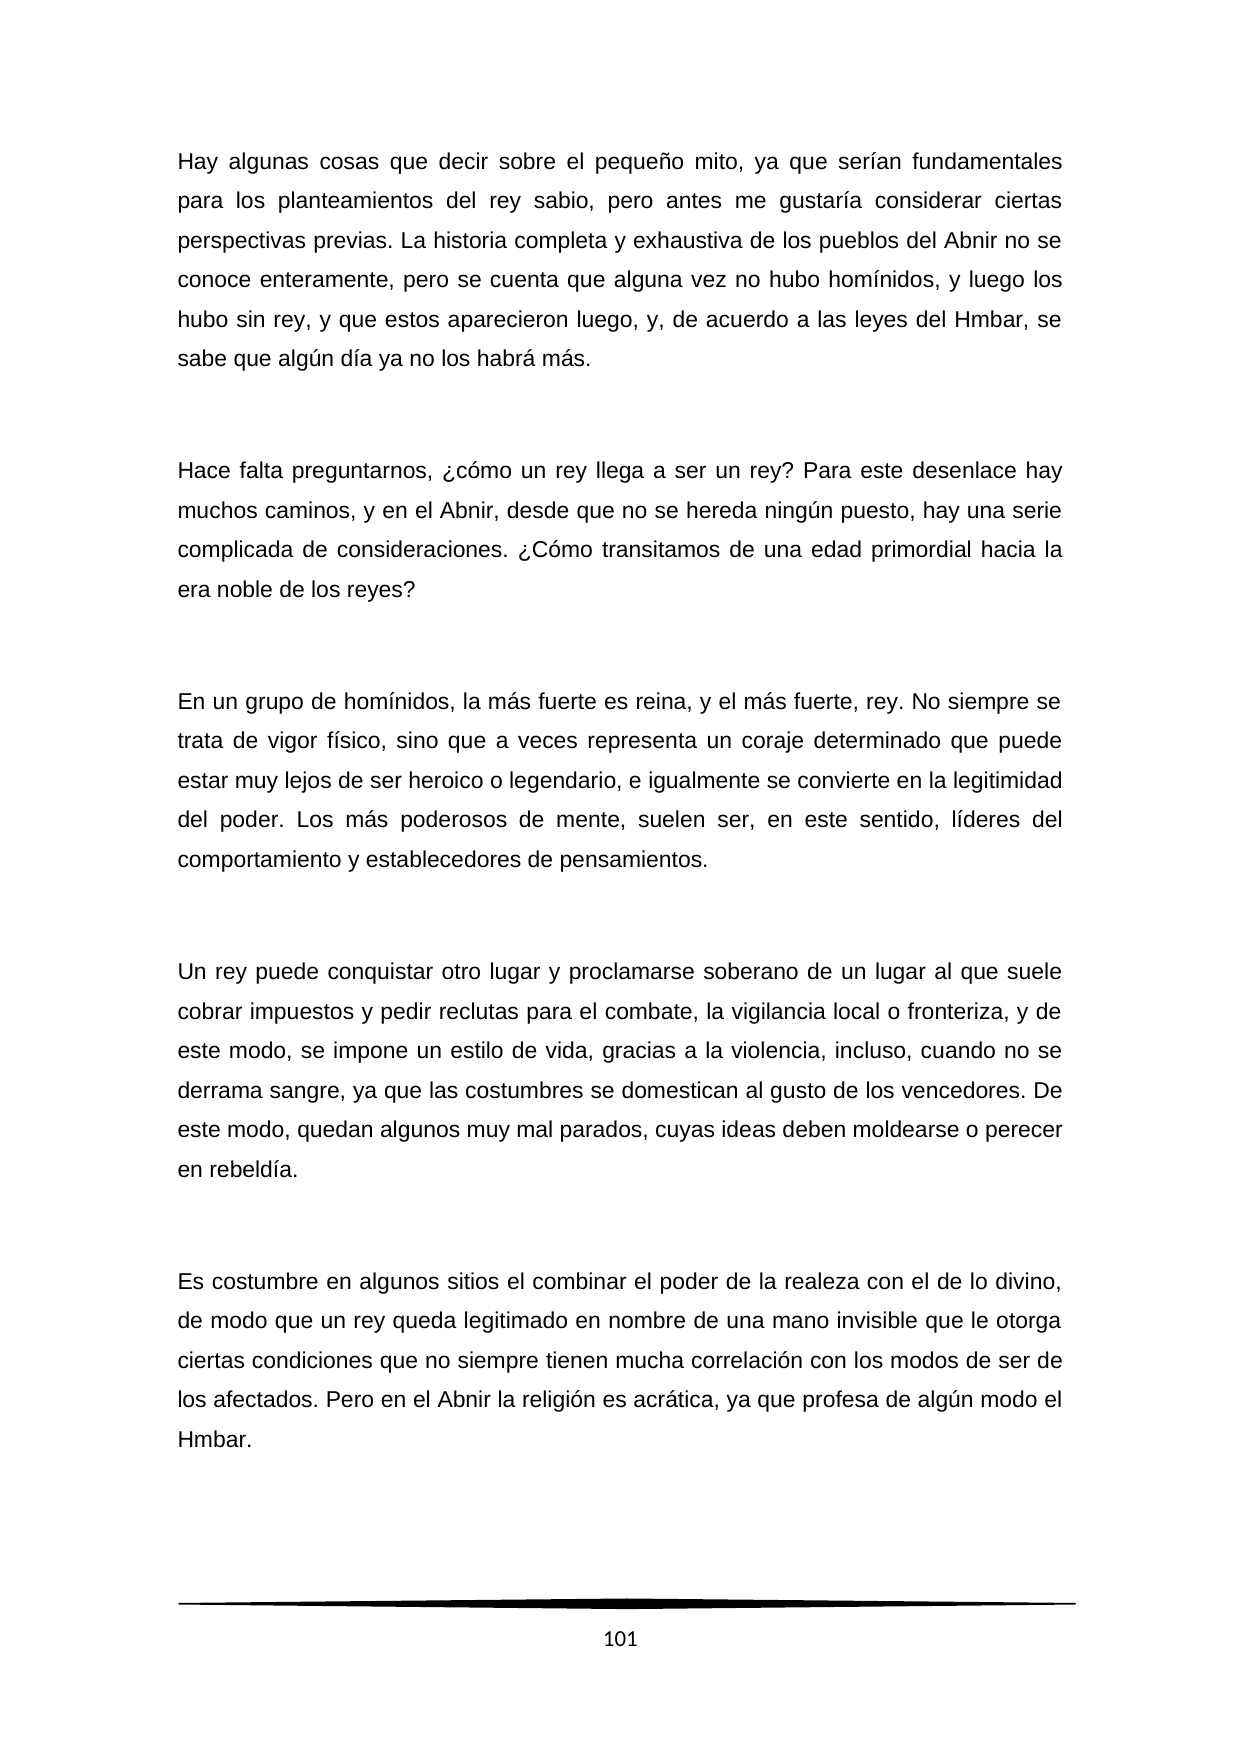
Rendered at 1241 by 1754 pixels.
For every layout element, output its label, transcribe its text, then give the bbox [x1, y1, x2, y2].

text Un rey puede conquistar otro lugar y proclamarse soberano de un lugar al que suele cobrar impuestos y pedir reclutas para el combate, la vigilancia local o fronteriza, y de este modo, se impone un estilo de vida, gracias a la violencia, incluso, cuando no se derrama sangre, ya que las costumbres se domestican al gusto de los vencedores. De este modo, quedan algunos muy mal parados, cuyas ideas deben moldearse o perecer en rebeldía. [177, 958, 1063, 1182]
text Hay algunas cosas que decir sobre el pequeño mito, ya que serían fundamentales para los planteamientos del rey sabio, pero antes me gustaría considerar ciertas perspectivas previas. La historia completa y exhaustiva de los pueblos del Abnir no se conoce enteramente, pero se cuenta que alguna vez no hubo homínidos, y luego los hubo sin rey, y que estos aparecieron luego, y, de acuerdo a las leyes del Hmbar, se sabe que algún día ya no los habrá más. [177, 148, 1063, 371]
text Hace falta preguntarnos, ¿cómo un rey llega a ser un rey? Para este desenlace hay muchos caminos, y en el Abnir, desde que no se hereda ningún puesto, hay una serie complicada de consideraciones. ¿Cómo transitamos de una edad primordial hacia la era noble de los reyes? [177, 457, 1063, 602]
text Es costumbre en algunos sitios el combinar el poder de la realeza con el de lo divino, de modo que un rey queda legitimado en nombre de una mano invisible que le otorga ciertas condiciones que no siempre tienen mucha correlación con los modos de ser de los afectados. Pero en el Abnir la religión es acrática, ya que profesa de algún modo el Hmbar. [177, 1268, 1063, 1452]
text En un grupo de homínidos, la más fuerte es reina, y el más fuerte, rey. No siempre se trata de vigor físico, sino que a veces representa un coraje determinado que puede estar muy lejos de ser heroico o legendario, e igualmente se convierte en la legitimidad del poder. Los más poderosos de mente, suelen ser, en este sentido, líderes del comportamiento y establecedores de pensamientos. [177, 688, 1063, 872]
